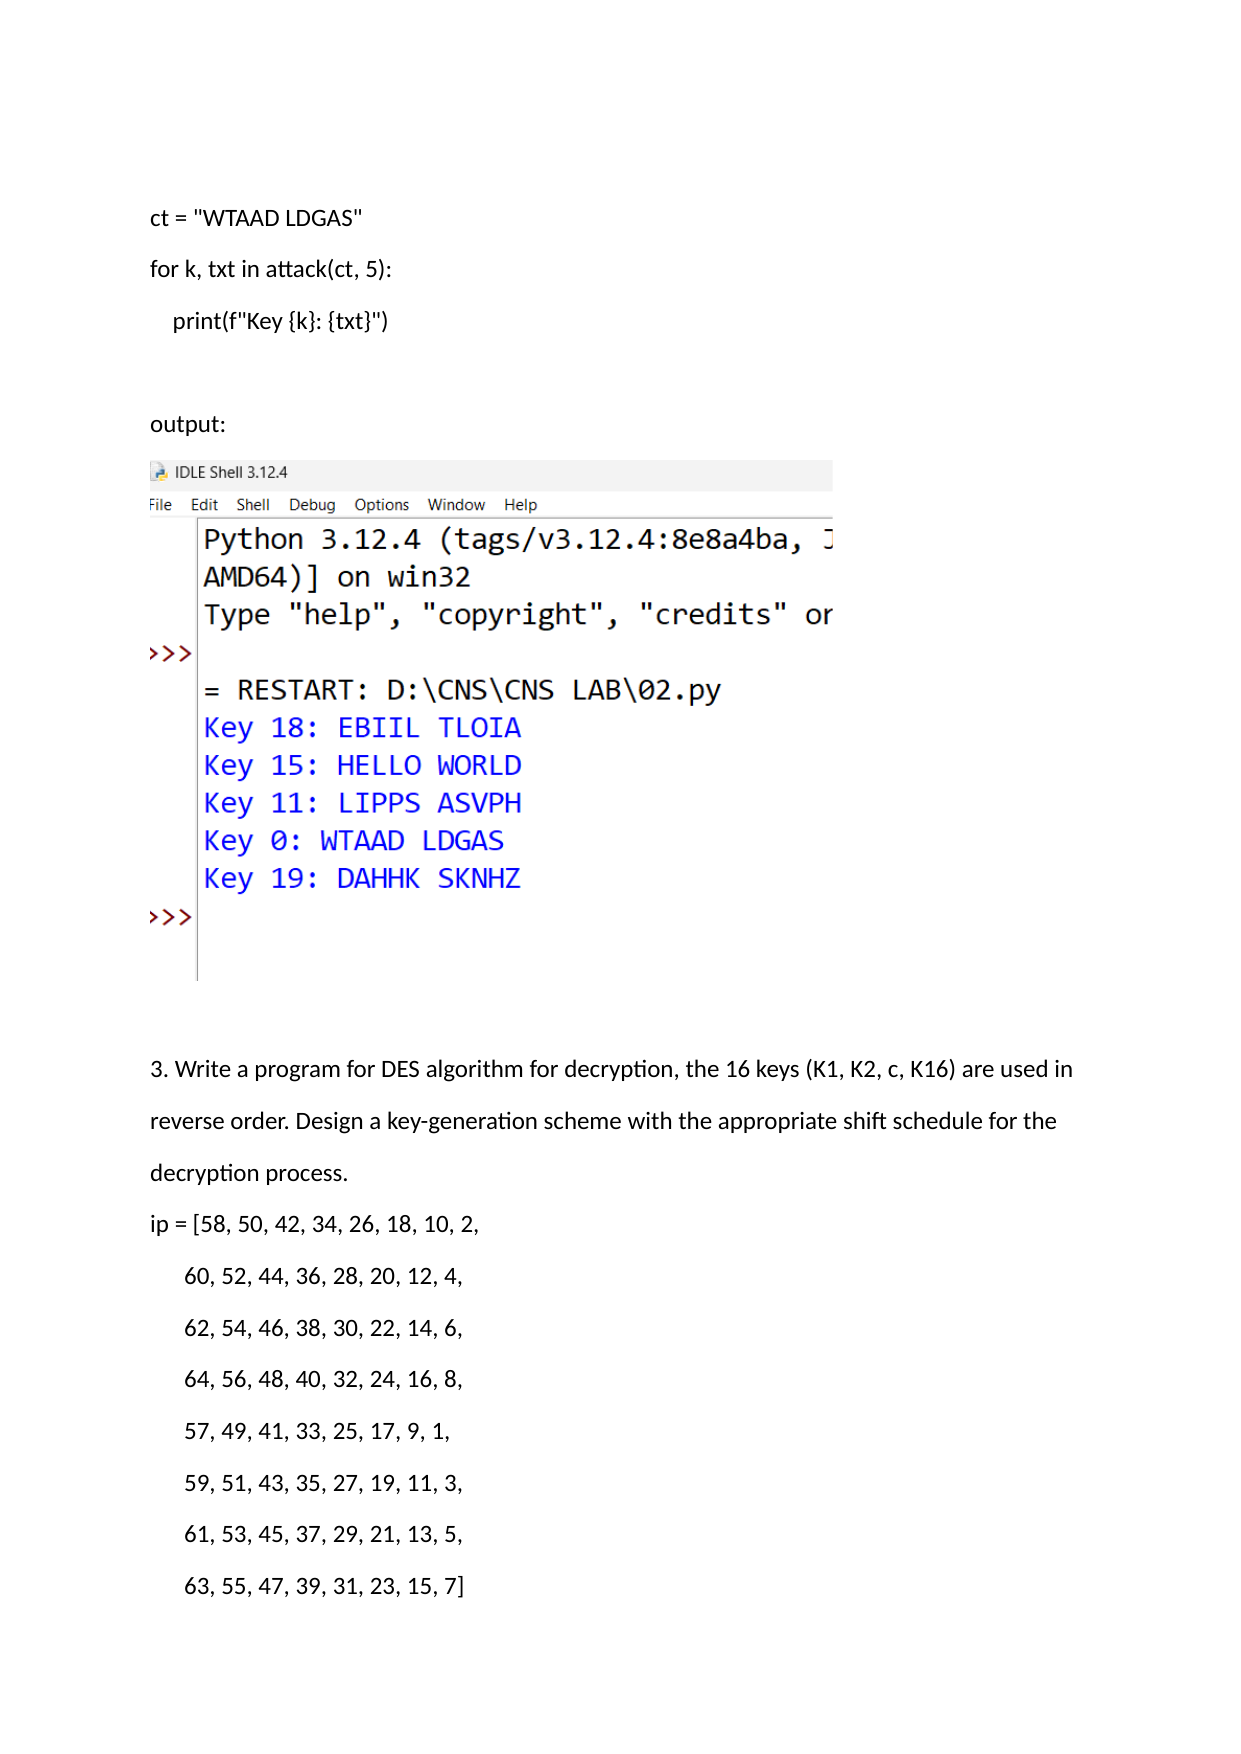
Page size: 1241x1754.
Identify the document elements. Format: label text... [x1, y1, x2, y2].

text for k, txt in attack(ct, 5): [150, 253, 1090, 284]
text 62, 54, 46, 38, 30, 22, 14, 6, [150, 1312, 1090, 1342]
text 60, 52, 44, 36, 28, 20, 12, 4, [150, 1260, 1090, 1291]
text ct = "WTAAD LDGAS" [150, 202, 1090, 232]
text 57, 49, 41, 33, 25, 17, 9, 1, [150, 1415, 1090, 1446]
text print(f"Key {k}: {txt}") [150, 305, 1090, 336]
picture [150, 460, 833, 981]
text ip = [58, 50, 42, 34, 26, 18, 10, 2, [150, 1209, 1090, 1239]
text 3. Write a program for DES algorithm for decryption, the 16 keys (K1, K2, c, K16) are used in [150, 1054, 1090, 1084]
text reverse order. Design a key-generation scheme with the appropriate shift schedule for the [150, 1105, 1090, 1136]
text 64, 56, 48, 40, 32, 24, 16, 8, [150, 1364, 1090, 1394]
text 63, 55, 47, 39, 31, 23, 15, 7] [150, 1570, 1090, 1601]
text 61, 53, 45, 37, 29, 21, 13, 5, [150, 1519, 1090, 1549]
text decryption process. [150, 1157, 1090, 1187]
text output: [150, 408, 1090, 439]
text 59, 51, 43, 35, 27, 19, 11, 3, [150, 1467, 1090, 1497]
